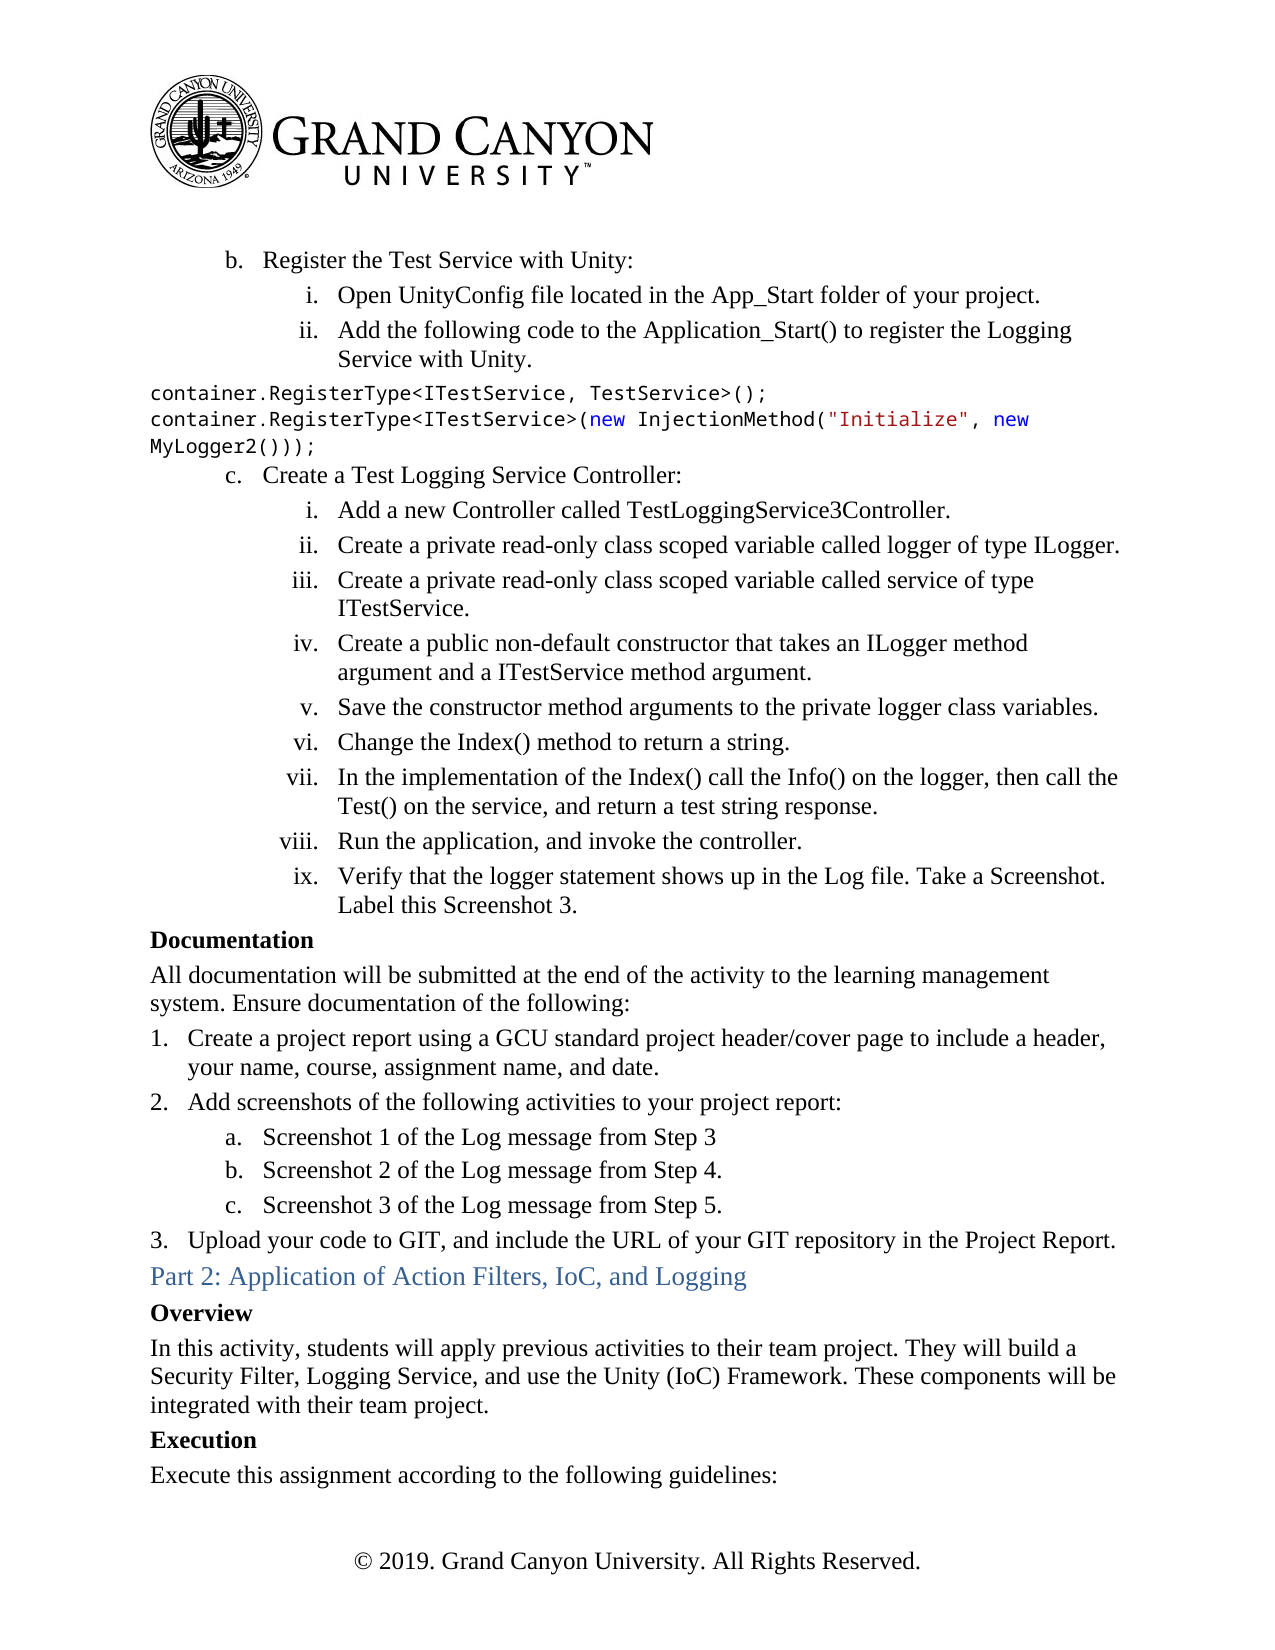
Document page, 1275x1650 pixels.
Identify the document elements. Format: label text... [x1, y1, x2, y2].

list Screenshot 3 of the Log message from Step 5. [225, 1190, 1125, 1219]
list Add a new Controller called TestLoggingService3Controller. [319, 495, 1125, 523]
text In this activity, students will apply previous activities to their team project. They will build a Security Filter, Logging Service, and use the Unity (IoC) Framework. These components will be integrated with their team project. [150, 1333, 1125, 1419]
list Open UnityConfig file located in the App_Start folder of your project. [319, 280, 1125, 309]
text Documentation [150, 925, 1125, 953]
picture [150, 75, 654, 188]
list Register the Test Service with Unity: [225, 245, 1125, 274]
list Run the application, and invoke the controller. [319, 826, 1125, 855]
list Add the following code to the Application_Start() to register the Logging Service with Unity. [319, 315, 1125, 372]
list Add screenshots of the following activities to your project report: [150, 1087, 1125, 1116]
list Screenshot 2 of the Log message from Step 4. [225, 1155, 1125, 1184]
text Overview [150, 1298, 1125, 1326]
list Screenshot 1 of the Log message from Step 3 [225, 1122, 1125, 1151]
list Verify that the logger statement shows up in the Log file. Take a Screenshot. Label this Screenshot 3. [319, 861, 1125, 918]
list Change the Index() method to return a string. [319, 727, 1125, 756]
list Create a public non-default constructor that takes an ILogger method argument and a ITestService method argument. [319, 628, 1125, 686]
text All documentation will be submitted at the end of the activity to the learning management system. Ensure documentation of the following: [150, 960, 1125, 1017]
text Execute this assignment according to the following guidelines: [150, 1460, 1125, 1489]
text container.RegisterType<ITestService>(new InjectionMethod("Initialize", new MyLogger2())); [150, 406, 1125, 460]
list Save the constructor method arguments to the private logger class variables. [319, 692, 1125, 721]
subtitle Part 2: Application of Action Filters, IoC, and Logging [150, 1260, 1125, 1291]
list In the implementation of the Index() call the Info() on the logger, then call the Test() on the service, and return a test string response. [319, 762, 1125, 820]
list Create a Test Logging Service Controller: [225, 460, 1125, 488]
list Create a private read-only class scoped variable called service of type ITestService. [319, 565, 1125, 622]
list Create a project report using a GCU standard project header/cover page to include a header, your name, course, assignment name, and date. [150, 1023, 1125, 1081]
text container.RegisterType<ITestService, TestService>(); [150, 379, 1125, 406]
list Create a private read-only class scoped variable called logger of type ILogger. [319, 530, 1125, 558]
list Upload your code to GIT, and include the URL of your GIT repository in the Project Report. [150, 1225, 1125, 1254]
text Execution [150, 1425, 1125, 1454]
